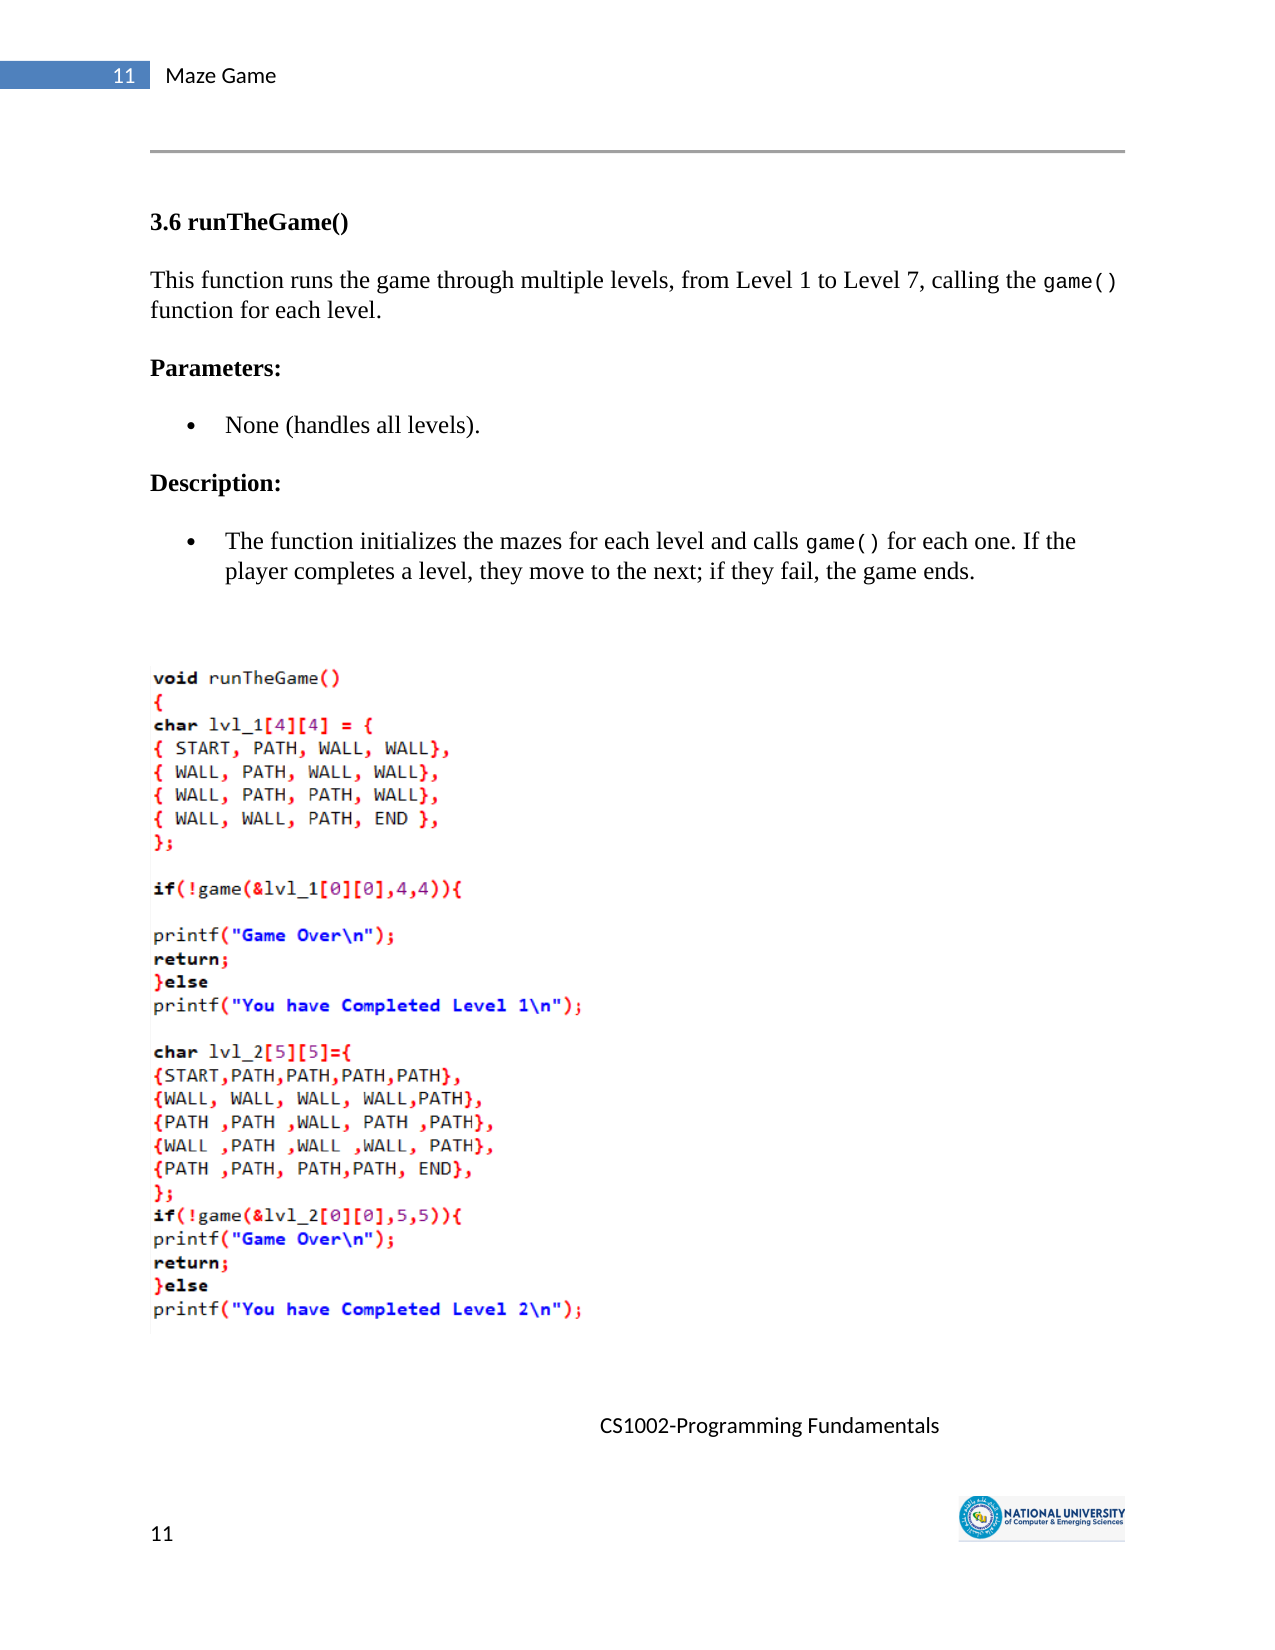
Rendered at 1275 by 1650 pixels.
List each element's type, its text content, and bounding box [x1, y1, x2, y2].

text Parameters: [150, 353, 1125, 381]
text CS1002-Programming Fundamentals [150, 1411, 1125, 1439]
list None (handles all levels). [187, 411, 1125, 439]
text This function runs the game through multiple levels, from Level 1 to Level 7, calling the game() function for each level. [150, 265, 1125, 323]
list The function initializes the mazes for each level and calls game() for each one. If the player completes a level, they move to the next; if they fail, the game ends. [187, 526, 1125, 585]
picture [968, 1504, 993, 1531]
text Description: [150, 468, 1125, 497]
picture [958, 1496, 1125, 1542]
picture [150, 666, 686, 1334]
text 3.6 runTheGame() [150, 207, 1125, 236]
